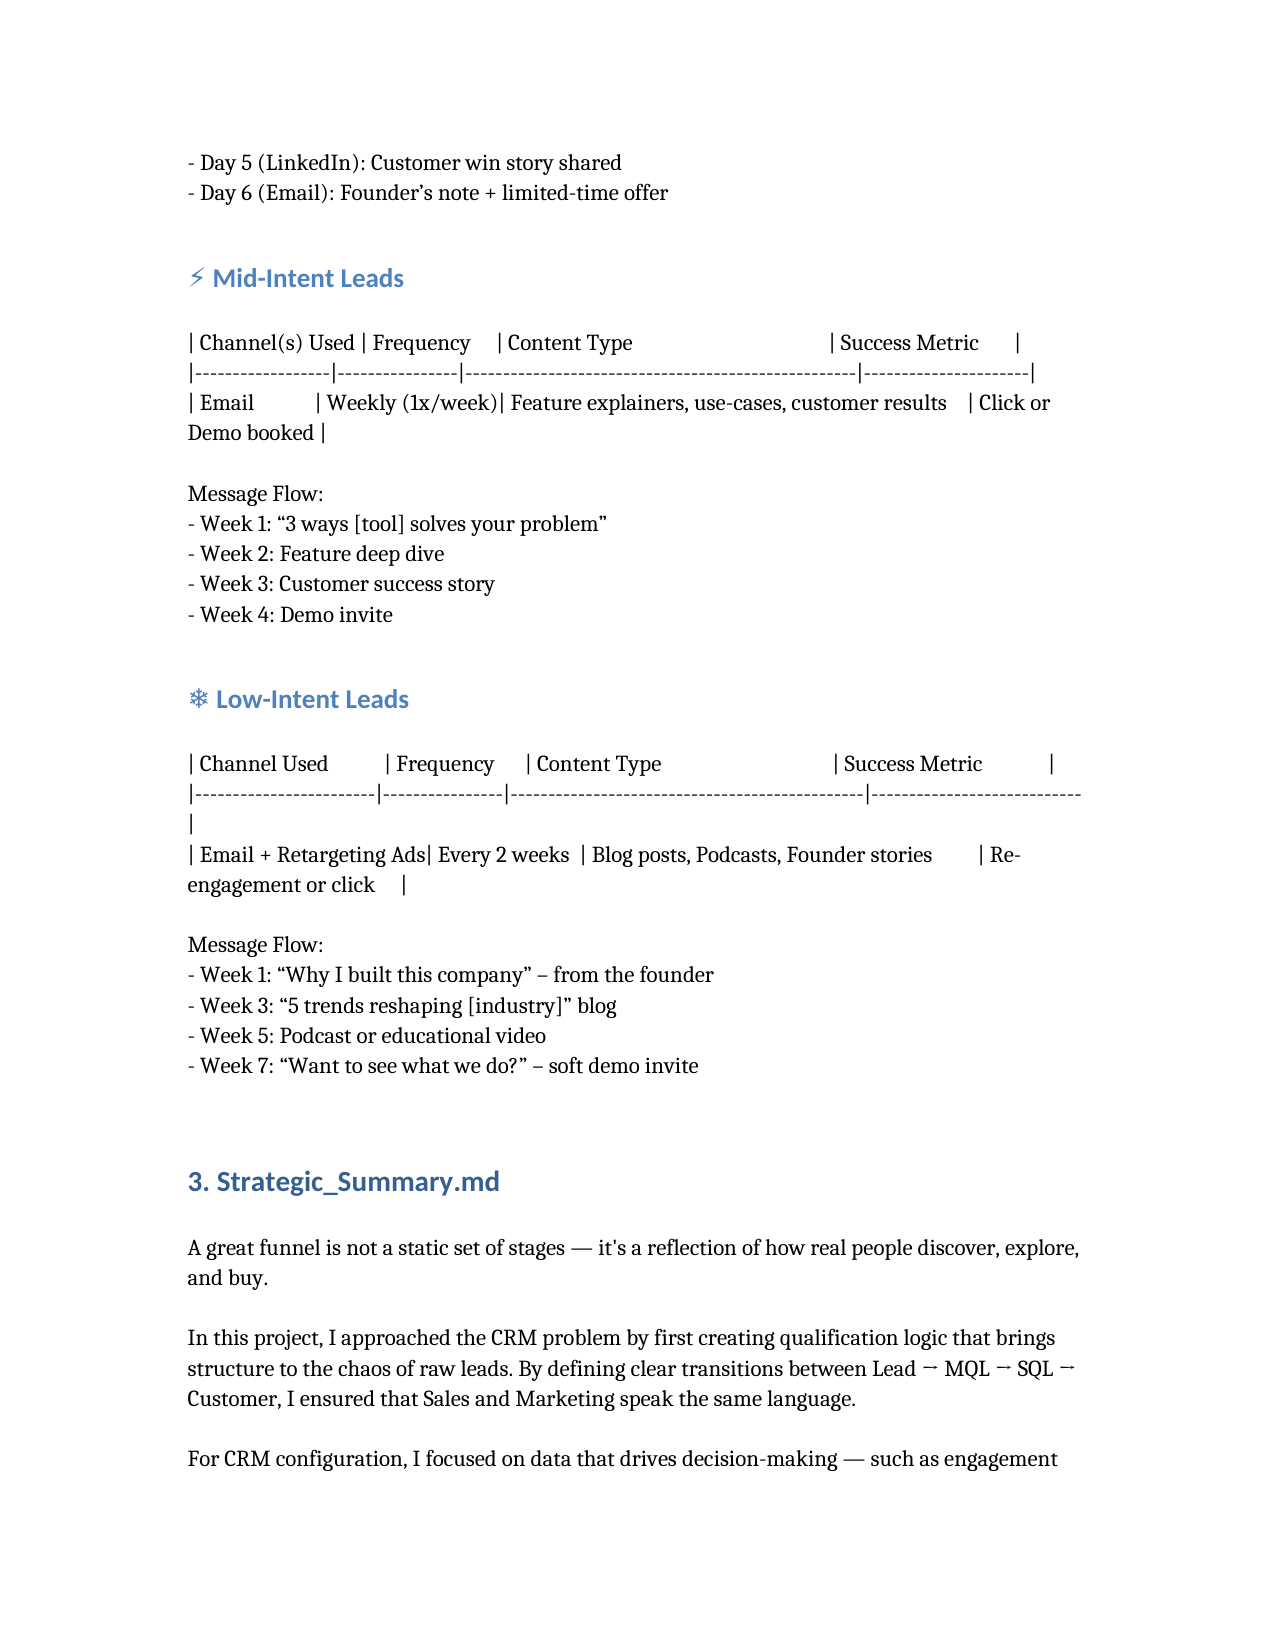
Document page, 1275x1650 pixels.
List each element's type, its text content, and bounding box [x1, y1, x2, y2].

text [187, 1204, 1087, 1472]
subtitle ⚡ Mid-Intent Leads [187, 261, 1087, 294]
text | Channel Used | Frequency | Content Type | Success Metric | |------------------------|----------------|-----------------------------------------------|----------------------------| | Email + Retargeting Ads| Every 2 weeks | Blog posts, Podcasts, Founder stories | Re-engagement or click | Message Flow: - Week 1: “Why I built this company” – from the founder - Week 3: “5 trends reshaping [industry]” blog - Week 5: Podcast or educational video - Week 7: “Want to see what we do?” – soft demo invite [187, 721, 1087, 1109]
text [187, 150, 1087, 237]
subtitle 3. Strategic_Summary.md [187, 1163, 1087, 1199]
text | Channel(s) Used | Frequency | Content Type | Success Metric | |------------------|----------------|----------------------------------------------------|----------------------| | Email | Weekly (1x/week)| Feature explainers, use-cases, customer results | Click or Demo booked | Message Flow: - Week 1: “3 ways [tool] solves your problem” - Week 2: Feature deep dive - Week 3: Customer success story - Week 4: Demo invite [187, 299, 1087, 658]
subtitle ❄️ Low-Intent Leads [187, 683, 1087, 716]
